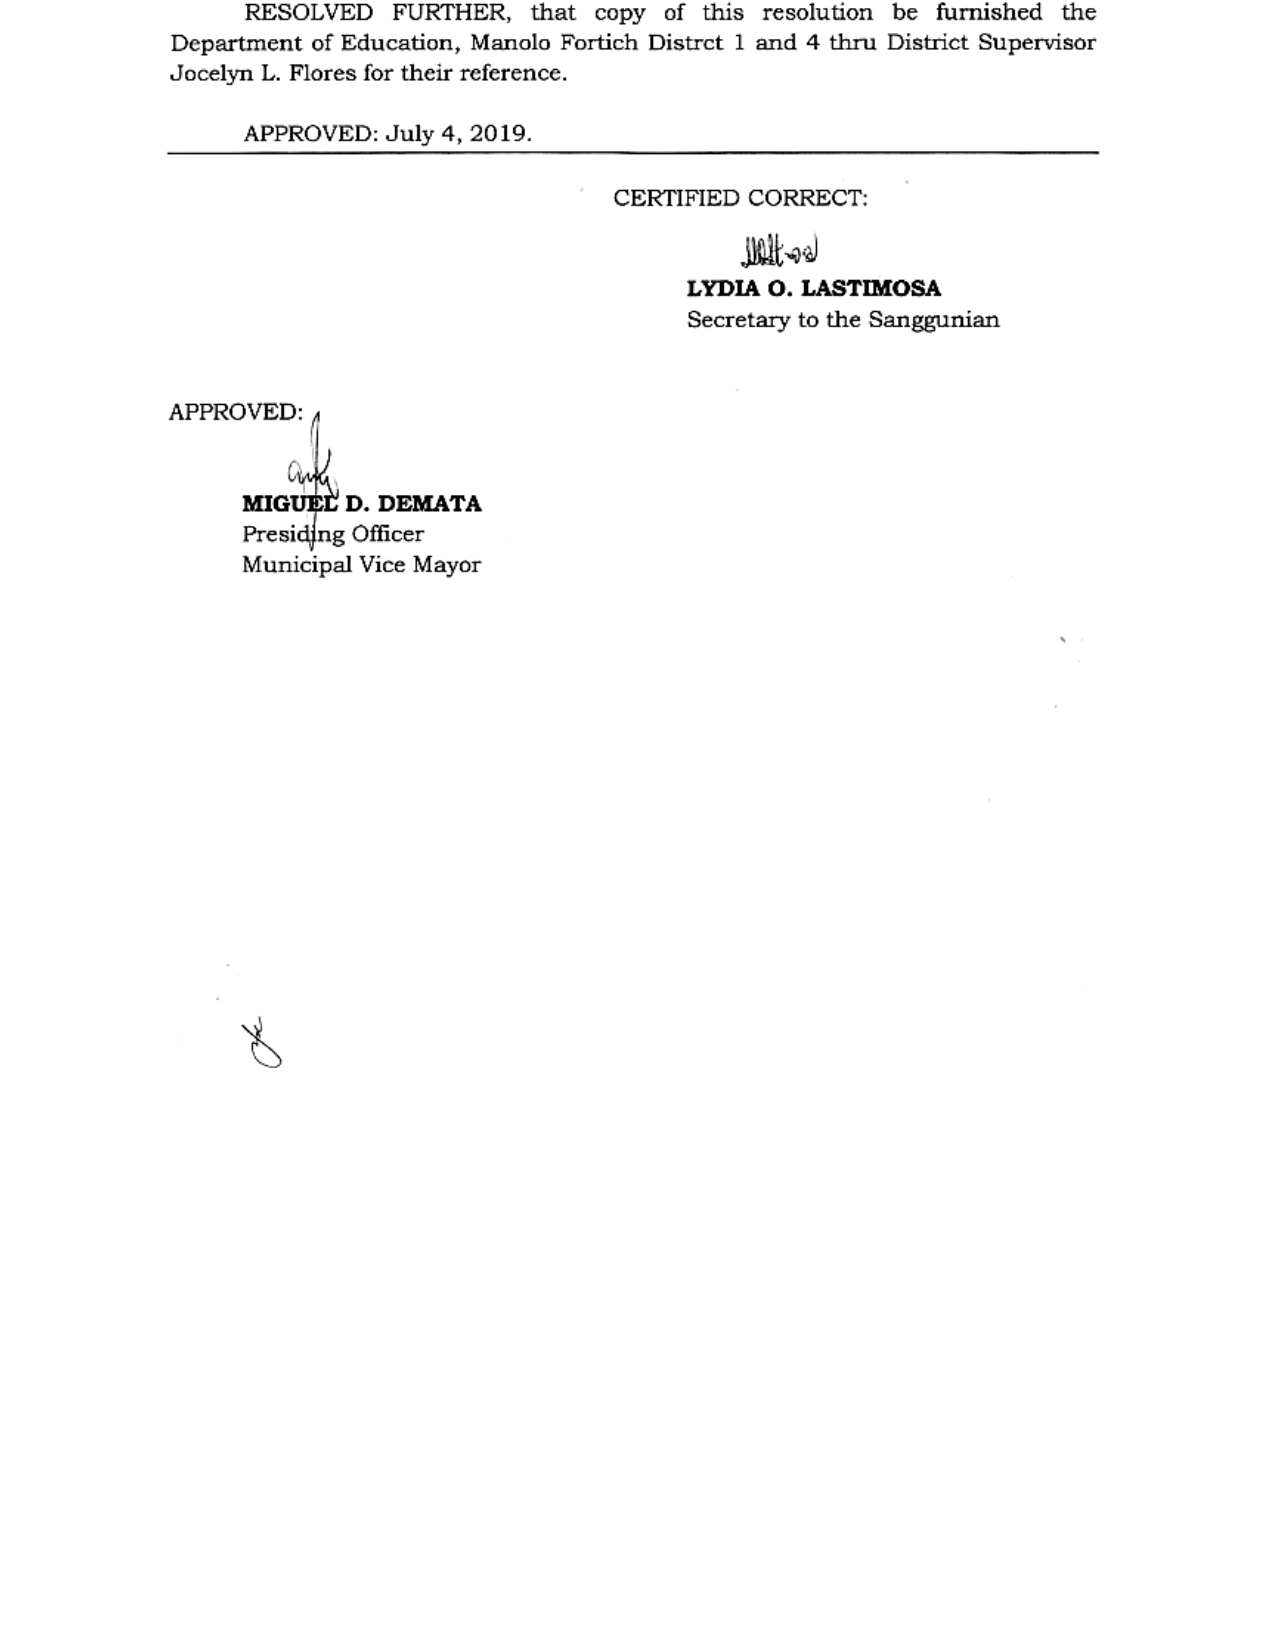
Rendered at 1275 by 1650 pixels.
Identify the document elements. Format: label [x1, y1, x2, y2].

picture [150, 0, 1126, 1071]
